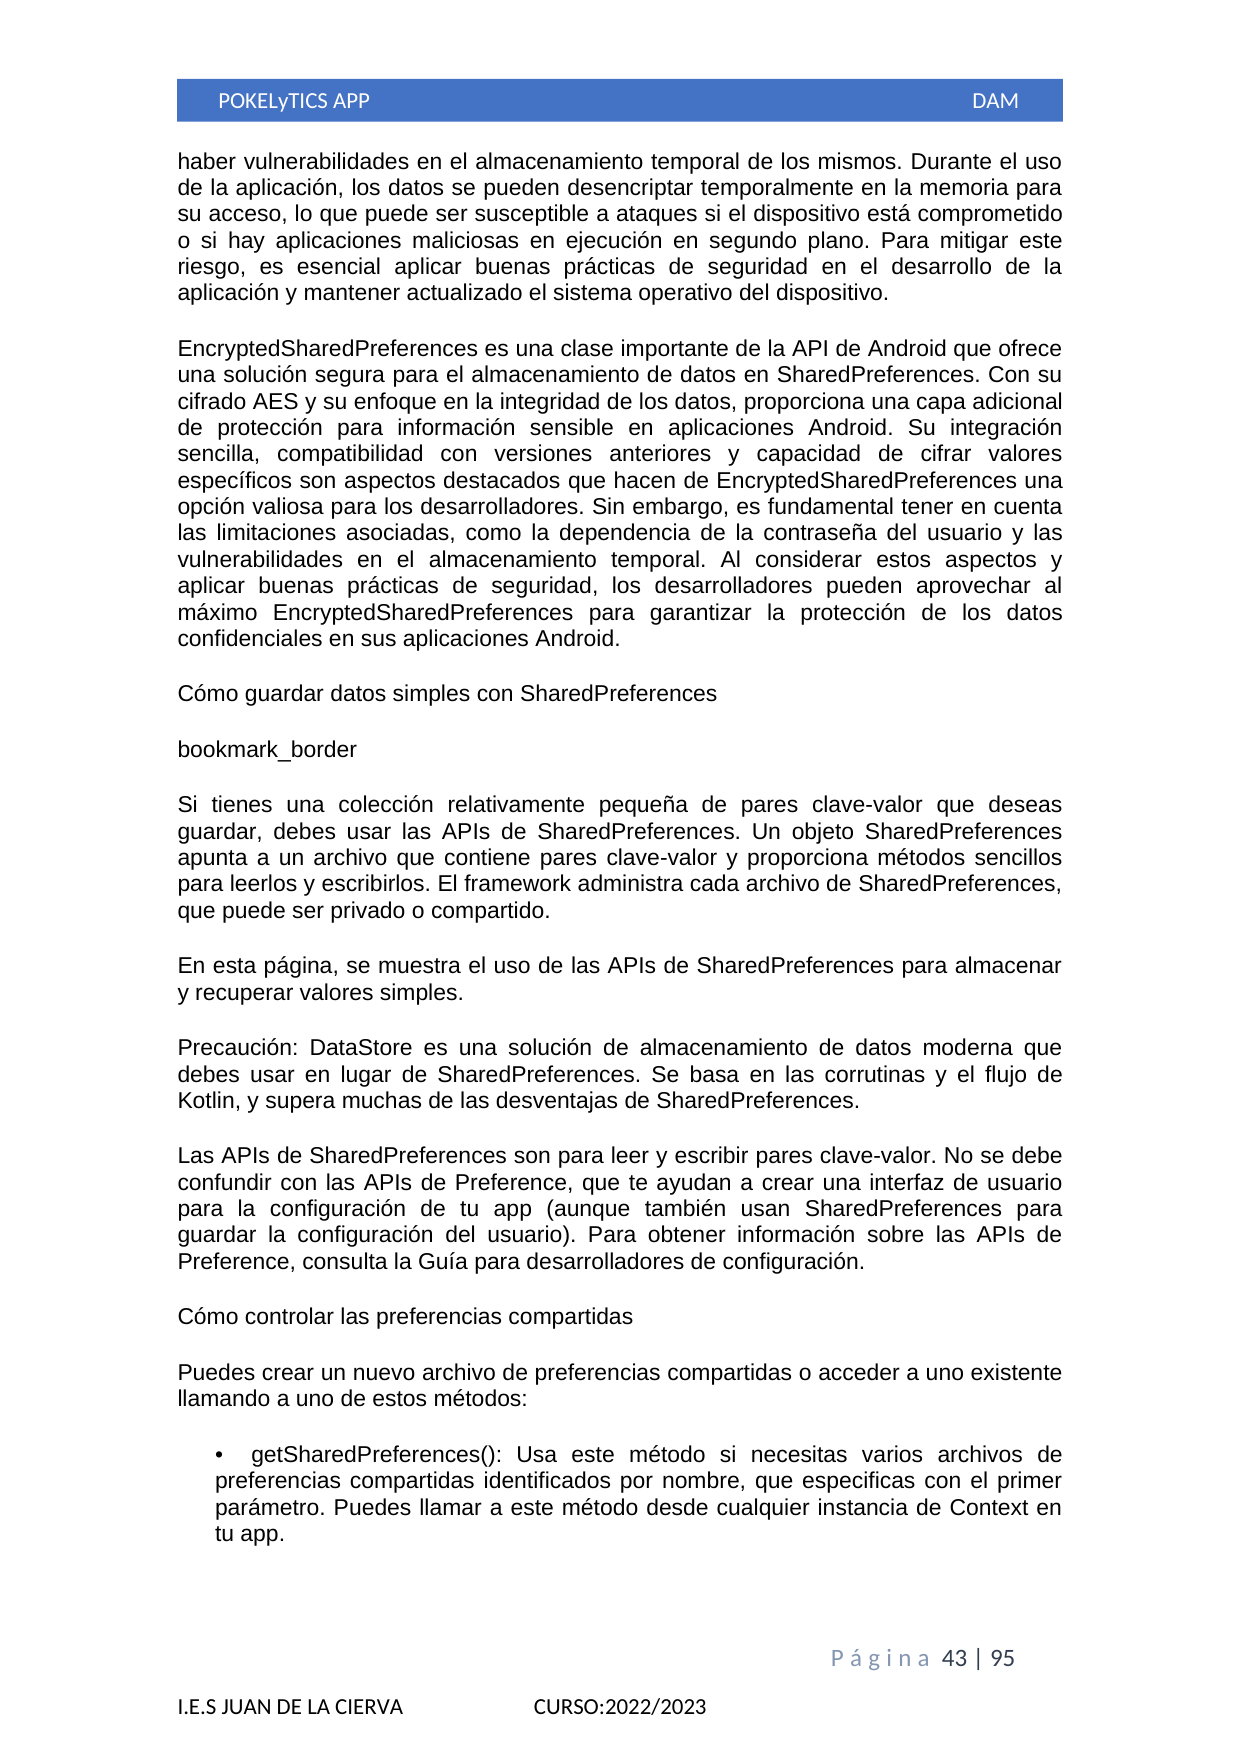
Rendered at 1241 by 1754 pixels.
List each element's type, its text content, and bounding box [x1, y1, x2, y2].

text Si tienes una colección relativamente pequeña de pares clave-valor que deseas guardar, debes usar las APIs de SharedPreferences. Un objeto SharedPreferences apunta a un archivo que contiene pares clave-valor y proporciona métodos sencillos para leerlos y escribirlos. El framework administra cada archivo de SharedPreferences, que puede ser privado o compartido. [177, 791, 1063, 923]
text bookmark_border [177, 736, 1063, 762]
text EncryptedSharedPreferences es una clase importante de la API de Android que ofrece una solución segura para el almacenamiento de datos en SharedPreferences. Con su cifrado AES y su enfoque en la integridad de los datos, proporciona una capa adicional de protección para información sensible en aplicaciones Android. Su integración sencilla, compatibilidad con versiones anteriores y capacidad de cifrar valores específicos son aspectos destacados que hacen de EncryptedSharedPreferences una opción valiosa para los desarrolladores. Sin embargo, es fundamental tener en cuenta las limitaciones asociadas, como la dependencia de la contraseña del usuario y las vulnerabilidades en el almacenamiento temporal. Al considerar estos aspectos y aplicar buenas prácticas de seguridad, los desarrolladores pueden aprovechar al máximo EncryptedSharedPreferences para garantizar la protección de los datos confidenciales en sus aplicaciones Android. [177, 335, 1063, 651]
text Las APIs de SharedPreferences son para leer y escribir pares clave-valor. No se debe confundir con las APIs de Preference, que te ayudan a crear una interfaz de usuario para la configuración de tu app (aunque también usan SharedPreferences para guardar la configuración del usuario). Para obtener información sobre las APIs de Preference, consulta la Guía para desarrolladores de configuración. [177, 1142, 1063, 1274]
text Precaución: DataStore es una solución de almacenamiento de datos moderna que debes usar en lugar de SharedPreferences. Se basa en las corrutinas y el flujo de Kotlin, y supera muchas de las desventajas de SharedPreferences. [177, 1034, 1063, 1113]
text Cómo guardar datos simples con SharedPreferences [177, 680, 1063, 707]
text En esta página, se muestra el uso de las APIs de SharedPreferences para almacenar y recuperar valores simples. [177, 952, 1063, 1005]
text Puedes crear un nuevo archivo de preferencias compartidas o acceder a uno existente llamando a uno de estos métodos: [177, 1359, 1063, 1412]
text • getSharedPreferences(): Usa este método si necesitas varios archivos de preferencias compartidas identificados por nombre, que especificas con el primer parámetro. Puedes llamar a este método desde cualquier instancia de Context en tu app. [215, 1441, 1063, 1546]
text Cómo controlar las preferencias compartidas [177, 1303, 1063, 1330]
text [177, 148, 1063, 306]
